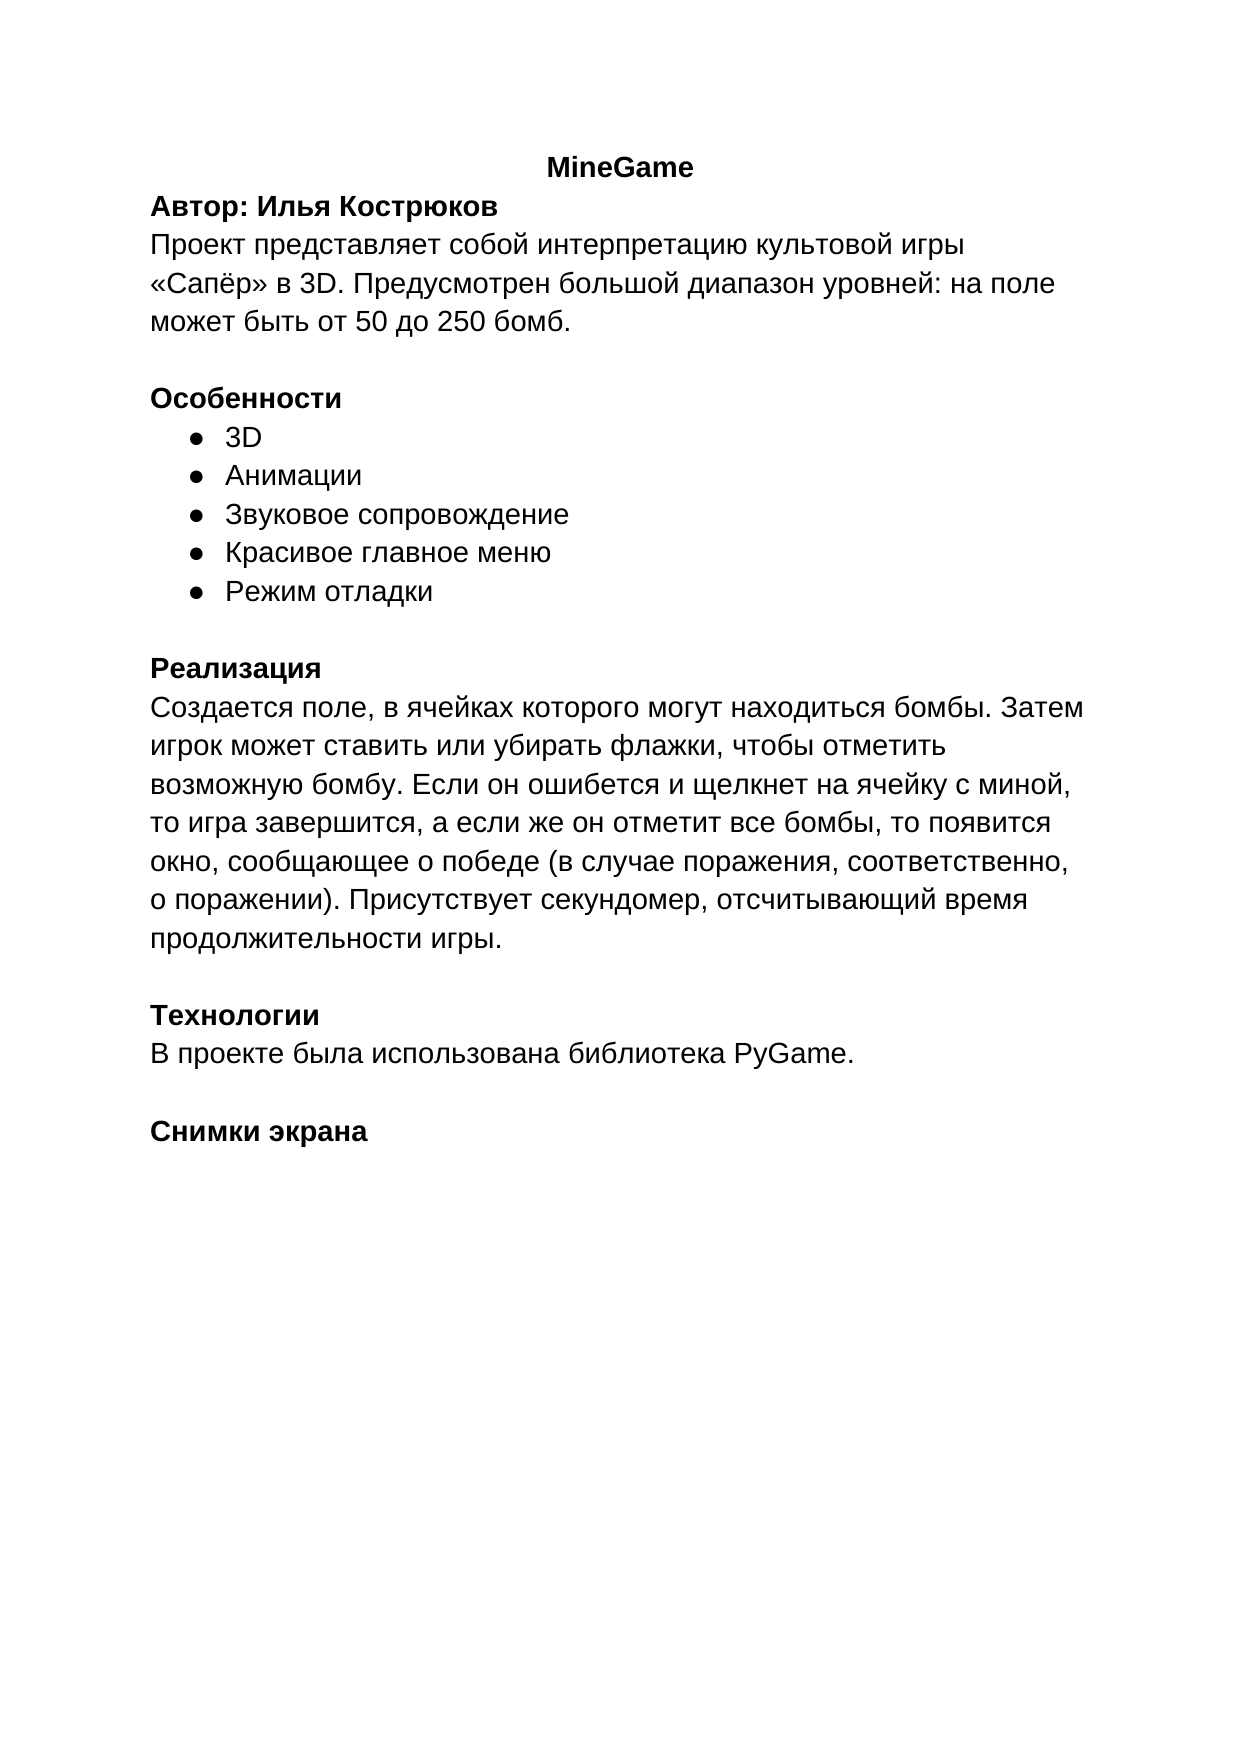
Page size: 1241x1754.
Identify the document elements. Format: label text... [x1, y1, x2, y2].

text В проекте была использована библиотека PyGame. [150, 1036, 1090, 1070]
text Автор: Илья Кострюков [150, 188, 1090, 222]
text Реализация [150, 651, 1090, 684]
list Анимации [187, 458, 1090, 492]
text Особенности [150, 381, 1090, 415]
list Красивое главное меню [187, 535, 1090, 569]
list Режим отладки [187, 574, 1090, 607]
list 3D [187, 420, 1090, 453]
text MineGame [150, 150, 1090, 183]
text Создается поле, в ячейках которого могут находиться бомбы. Затем игрок может ставить или убирать флажки, чтобы отметить возможную бомбу. Если он ошибется и щелкнет на ячейку с миной, то игра завершится, а если же он отметит все бомбы, то появится окно, сообщающее о победе (в случае поражения, соответственно, о поражении). Присутствует секундомер, отсчитывающий время продолжительности игры. [150, 689, 1090, 954]
text Проект представляет собой интерпретацию культовой игры «Сапёр» в 3D. Предусмотрен большой диапазон уровней: на поле может быть от 50 до 250 бомб. [150, 227, 1090, 338]
text Технологии [150, 998, 1090, 1031]
list Звуковое сопровождение [187, 497, 1090, 530]
text Снимки экрана [150, 1113, 1090, 1147]
